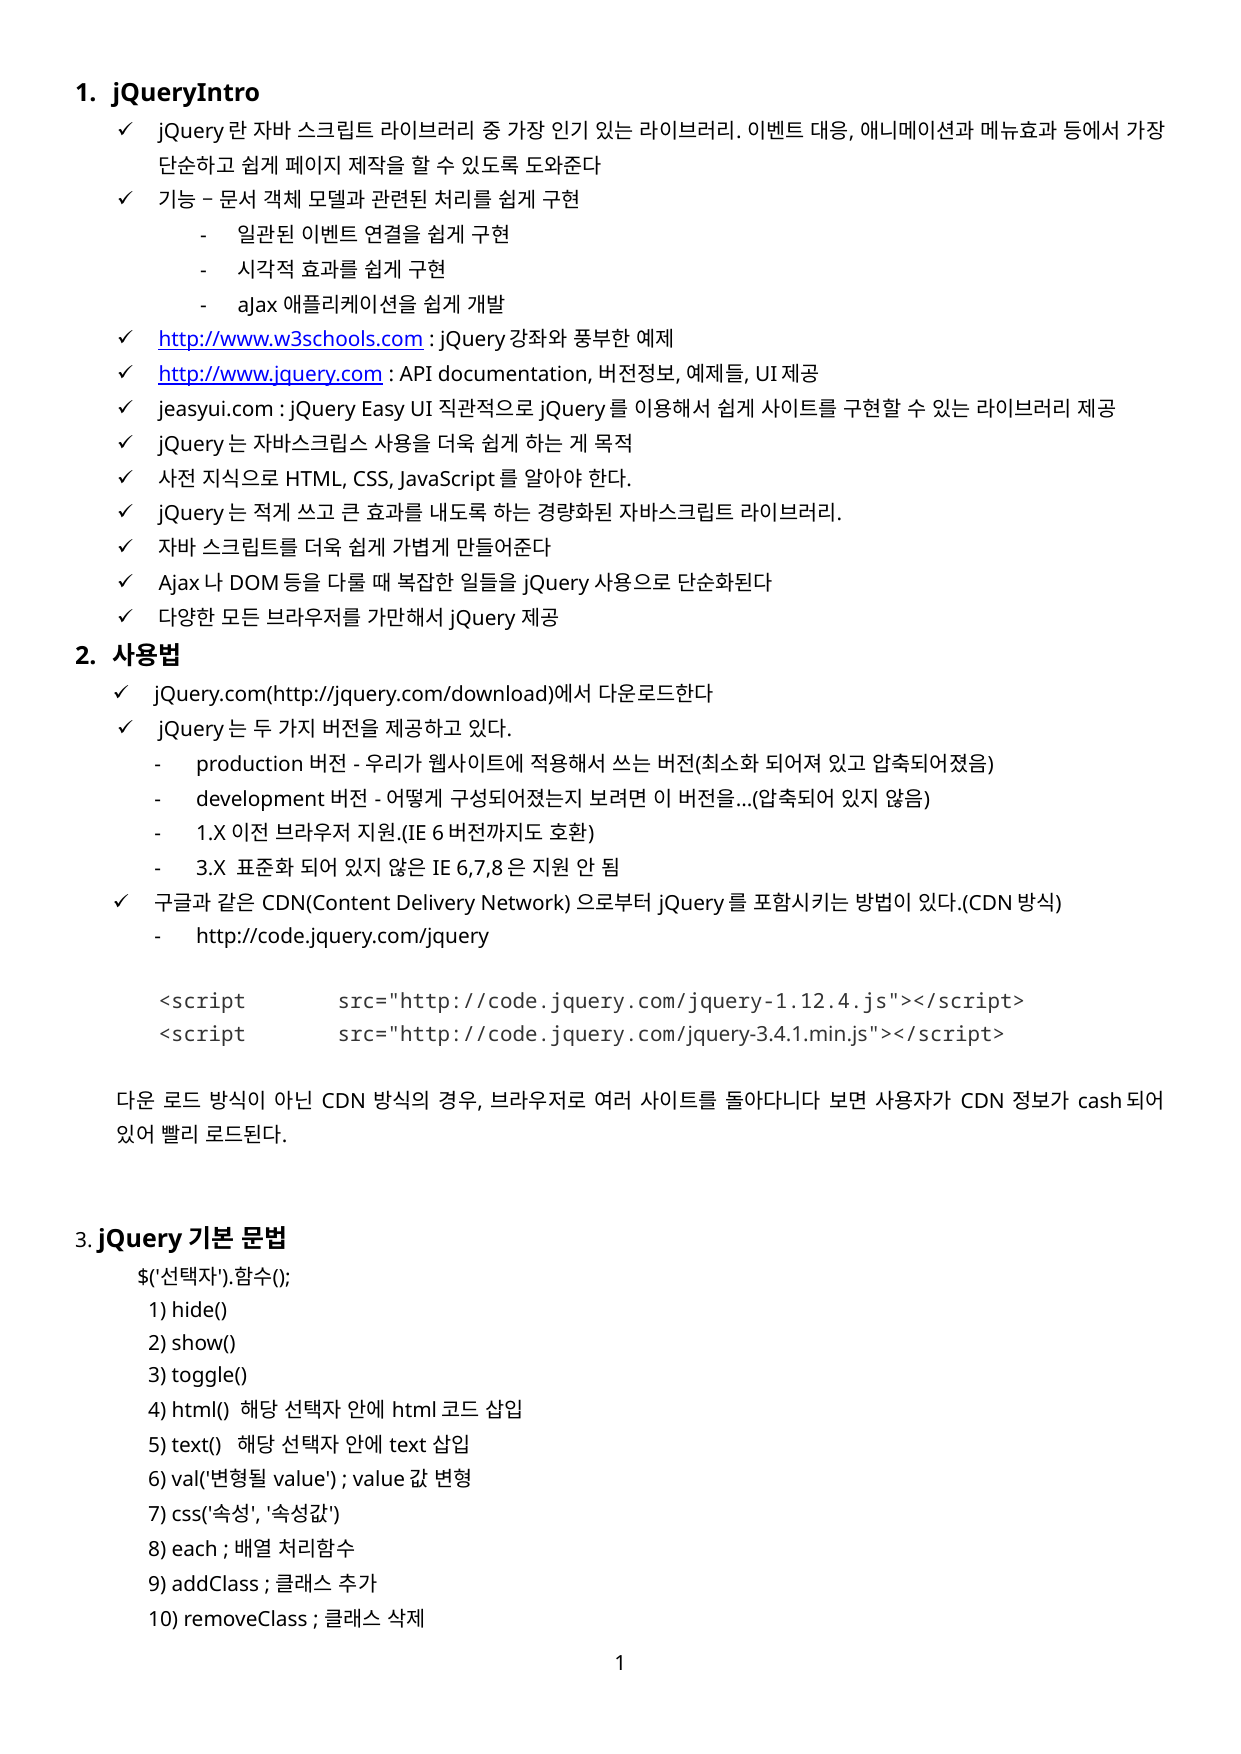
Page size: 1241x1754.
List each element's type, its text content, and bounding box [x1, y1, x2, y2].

text 8) each ; 배열 처리함수 [117, 1532, 1165, 1562]
list 기능 – 문서 객체 모델과 관련된 처리를 쉽게 구현 [117, 184, 1165, 214]
list 사전 지식으로 HTML, CSS, JavaScript를 알아야 한다. [117, 462, 1165, 492]
list 1.X 이전 브라우저 지원.(IE 6버전까지도 호환) [154, 817, 1165, 847]
list development 버전 - 어떻게 구성되어졌는지 보려면 이 버전을...(압축되어 있지 않음) [154, 782, 1165, 812]
list 3.X 표준화 되어 있지 않은 IE 6,7,8은 지원 안 됨 [154, 851, 1165, 882]
list 사용법 [75, 636, 1165, 672]
list jQuery란 자바 스크립트 라이브러리 중 가장 인기 있는 라이브러리. 이벤트 대응, 애니메이션과 메뉴효과 등에서 가장 단순하고 쉽게 페이지 제작을 할 수 있도록 도와준다 [117, 114, 1165, 179]
list 일관된 이벤트 연결을 쉽게 구현 [200, 218, 1165, 249]
list jeasyui.com : jQuery Easy UI 직관적으로 jQuery를 이용해서 쉽게 사이트를 구현할 수 있는 라이브러리 제공 [117, 392, 1165, 423]
list jQuery는 적게 쓰고 큰 효과를 내도록 하는 경량화된 자바스크립트 라이브러리. [117, 497, 1165, 527]
text 3. jQuery 기본 문법 [75, 1219, 1165, 1255]
list 자바 스크립트를 더욱 쉽게 가볍게 만들어준다 [117, 531, 1165, 562]
text 2) show() [117, 1328, 1165, 1356]
list http://code.jquery.com/jquery [154, 921, 1165, 949]
text 6) val('변형될 value') ; value값 변형 [117, 1463, 1165, 1493]
text 3) toggle() [117, 1360, 1165, 1389]
text <script src="http://code.jquery.com/jquery-1.12.4.js"></script> [117, 986, 1165, 1014]
list 시각적 효과를 쉽게 구현 [200, 253, 1165, 283]
text 1) hide() [117, 1295, 1165, 1324]
list jQueryIntro [75, 75, 1165, 109]
text 5) text() 해당 선택자 안에 text 삽입 [117, 1428, 1165, 1458]
text 4) html() 해당 선택자 안에 html코드 삽입 [117, 1393, 1165, 1423]
list jQuery는 두 가지 버전을 제공하고 있다. [117, 712, 1165, 742]
list jQuery는 자바스크립스 사용을 더욱 쉽게 하는 게 목적 [117, 427, 1165, 457]
list http://www.w3schools.com : jQuery강좌와 풍부한 예제 [117, 323, 1165, 353]
text 다운 로드 방식이 아닌 CDN 방식의 경우, 브라우저로 여러 사이트를 돌아다니다 보면 사용자가 CDN 정보가 cash되어 있어 빨리 로드된다. [117, 1084, 1165, 1149]
list 다양한 모든 브라우저를 가만해서 jQuery 제공 [117, 601, 1165, 631]
list jQuery.com(http://jquery.com/download)에서 다운로드한다 [112, 677, 1165, 708]
list aJax 애플리케이션을 쉽게 개발 [200, 288, 1165, 318]
list production 버전 - 우리가 웹사이트에 적용해서 쓰는 버전(최소화 되어져 있고 압축되어졌음) [154, 747, 1165, 777]
list Ajax나 DOM등을 다룰 때 복잡한 일들을 jQuery 사용으로 단순화된다 [117, 566, 1165, 596]
list 구글과 같은 CDN(Content Delivery Network) 으로부터 jQuery를 포함시키는 방법이 있다.(CDN방식) [112, 886, 1165, 916]
list http://www.jquery.com : API documentation, 버전정보, 예제들, UI제공 [117, 357, 1165, 388]
text 10) removeClass ; 클래스 삭제 [117, 1602, 1165, 1632]
text $('선택자').함수(); [117, 1260, 1165, 1291]
text 9) addClass ; 클래스 추가 [117, 1567, 1165, 1597]
text 7) css('속성', '속성값') [117, 1497, 1165, 1528]
text <script src="http://code.jquery.com/jquery-3.4.1.min.js"></script> [117, 1019, 1165, 1047]
